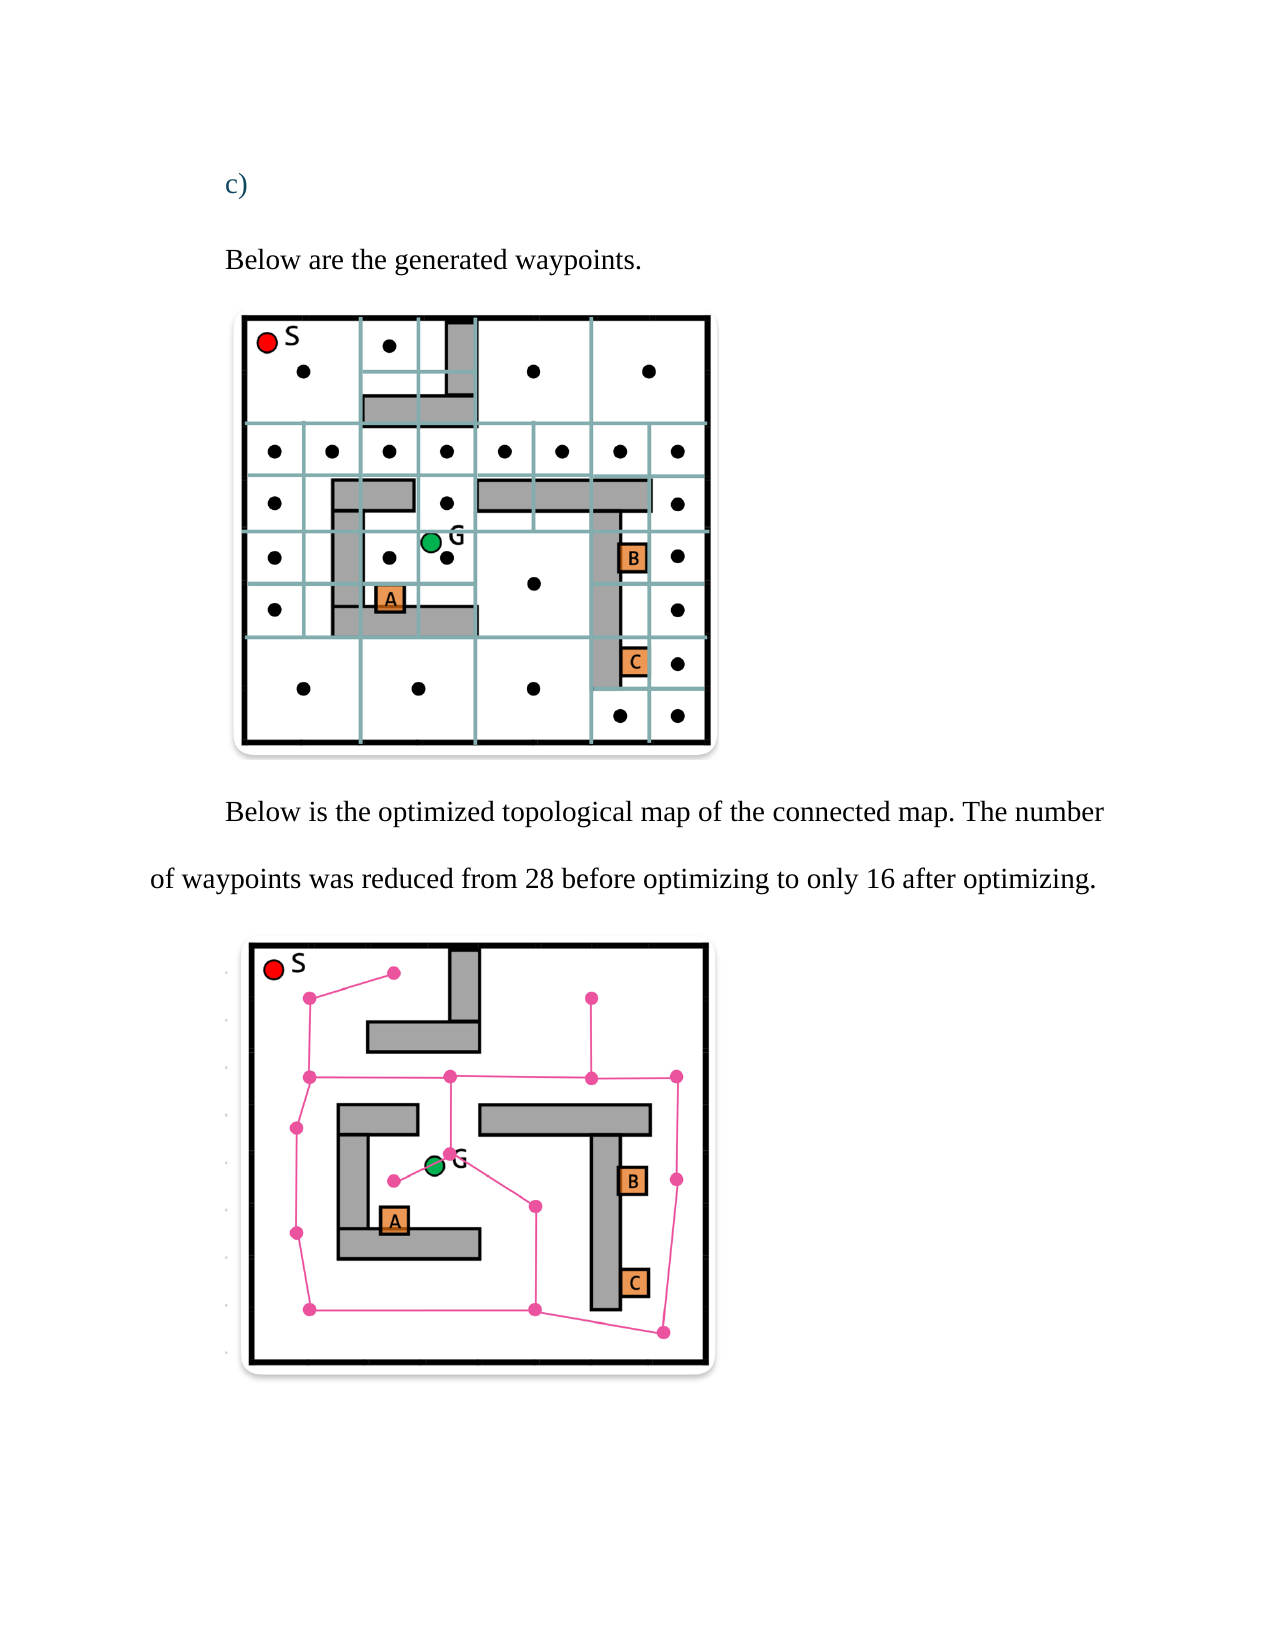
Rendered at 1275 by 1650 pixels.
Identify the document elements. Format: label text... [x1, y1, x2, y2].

picture [225, 309, 720, 760]
text Below is the optimized topological map of the connected map. The number of waypoints was reduced from 28 before optimizing to only 16 after optimizing. [150, 794, 1125, 894]
text Below are the generated waypoints. [150, 242, 1125, 276]
picture [225, 927, 730, 1385]
subtitle c) [150, 167, 1125, 200]
